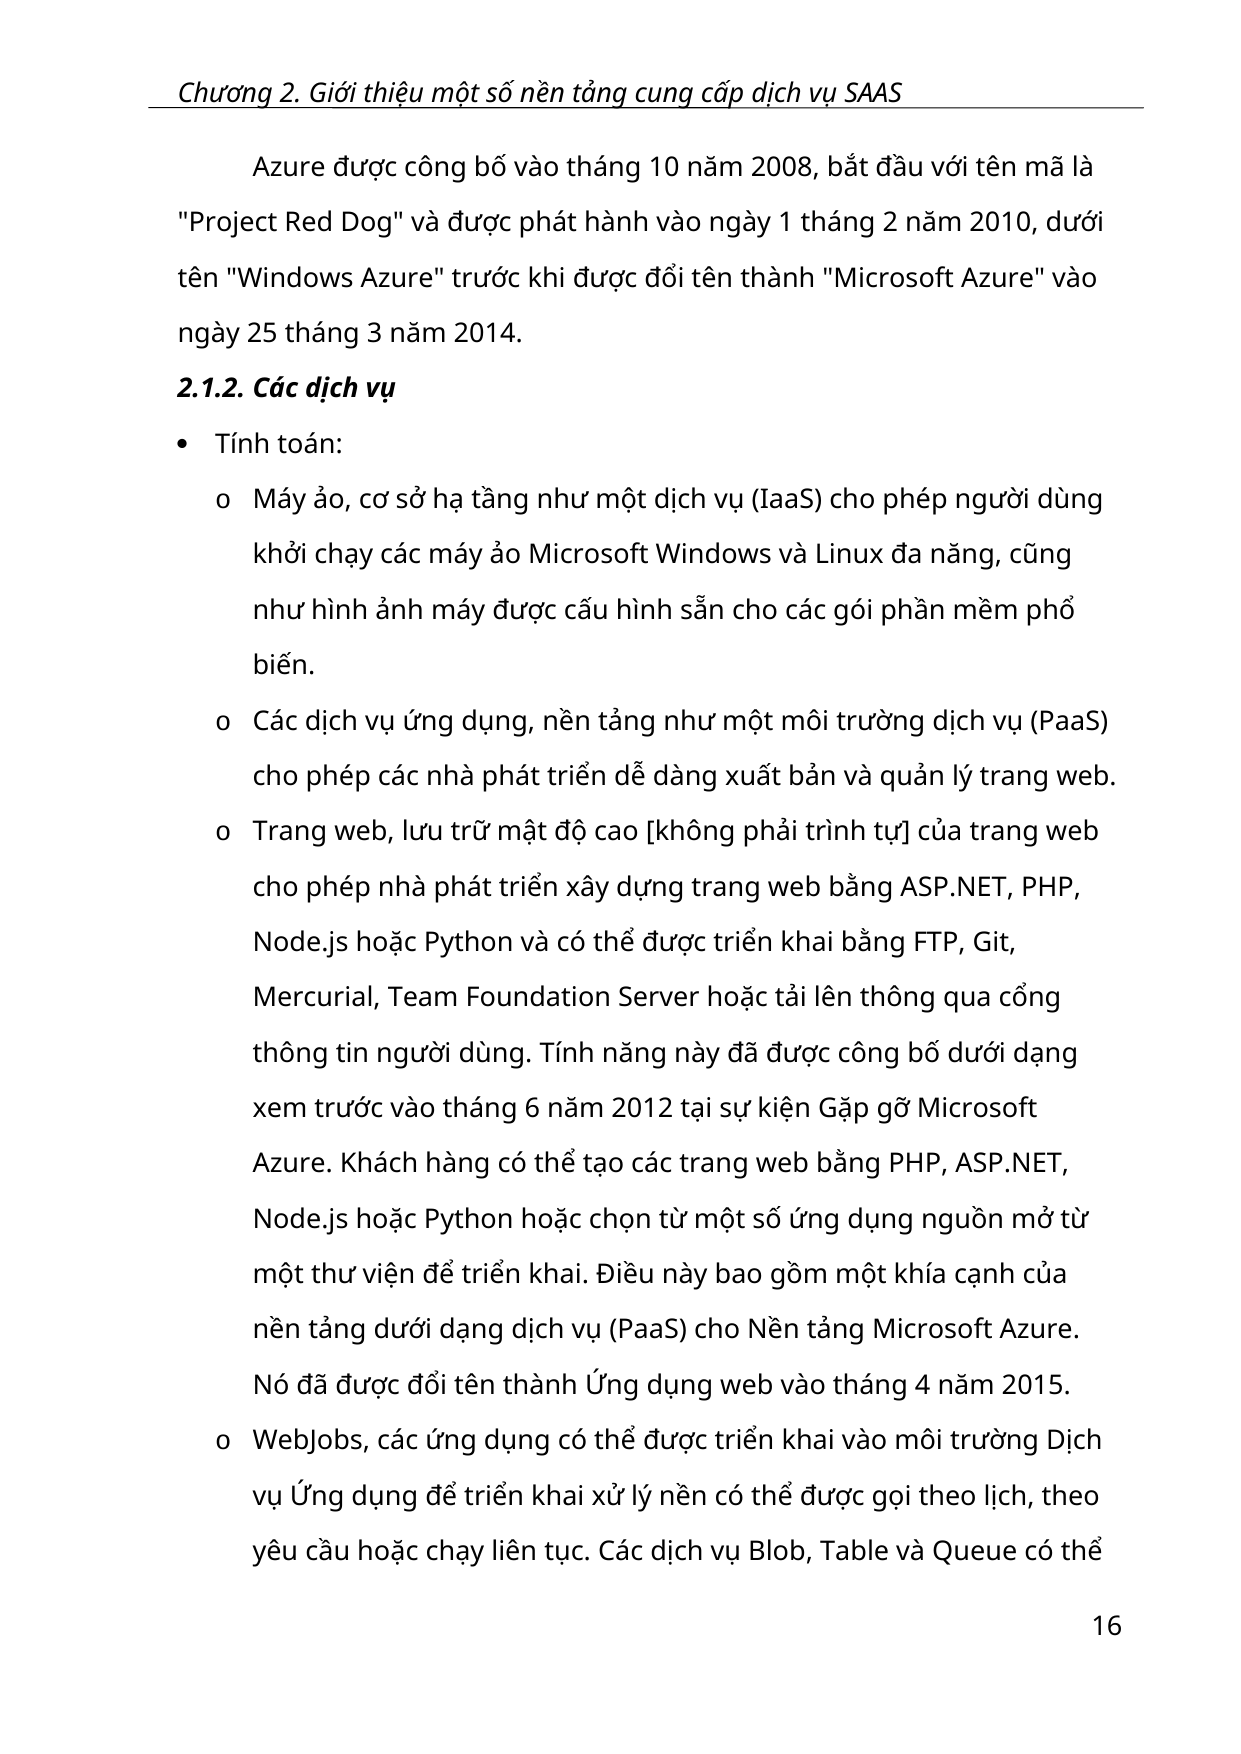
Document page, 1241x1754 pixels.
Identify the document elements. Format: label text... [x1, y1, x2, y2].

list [215, 1420, 1122, 1568]
list Tính toán: [177, 424, 1122, 461]
list Máy ảo, cơ sở hạ tầng như một dịch vụ (IaaS) cho phép người dùng khởi chạy các máy ảo Microsoft Windows và Linux đa năng, cũng như hình ảnh máy được cấu hình sẵn cho các gói phần mềm phổ biến. [215, 479, 1122, 682]
text Azure được công bố vào tháng 10 năm 2008, bắt đầu với tên mã là "Project Red Dog" và được phát hành vào ngày 1 tháng 2 năm 2010, dưới tên "Windows Azure" trước khi được đổi tên thành "Microsoft Azure" vào ngày 25 tháng 3 năm 2014. [177, 148, 1122, 350]
list Trang web, lưu trữ mật độ cao [không phải trình tự] của trang web cho phép nhà phát triển xây dựng trang web bằng ASP.NET, PHP, Node.js hoặc Python và có thể được triển khai bằng FTP, Git, Mercurial, Team Foundation Server hoặc tải lên thông qua cổng thông tin người dùng. Tính năng này đã được công bố dưới dạng xem trước vào tháng 6 năm 2012 tại sự kiện Gặp gỡ Microsoft Azure. Khách hàng có thể tạo các trang web bằng PHP, ASP.NET, Node.js hoặc Python hoặc chọn từ một số ứng dụng nguồn mở từ một thư viện để triển khai. Điều này bao gồm một khía cạnh của nền tảng dưới dạng dịch vụ (PaaS) cho Nền tảng Microsoft Azure. Nó đã được đổi tên thành Ứng dụng web vào tháng 4 năm 2015. [215, 812, 1122, 1402]
list Các dịch vụ ứng dụng, nền tảng như một môi trường dịch vụ (PaaS) cho phép các nhà phát triển dễ dàng xuất bản và quản lý trang web. [215, 701, 1122, 793]
subtitle Các dịch vụ [177, 369, 1122, 406]
